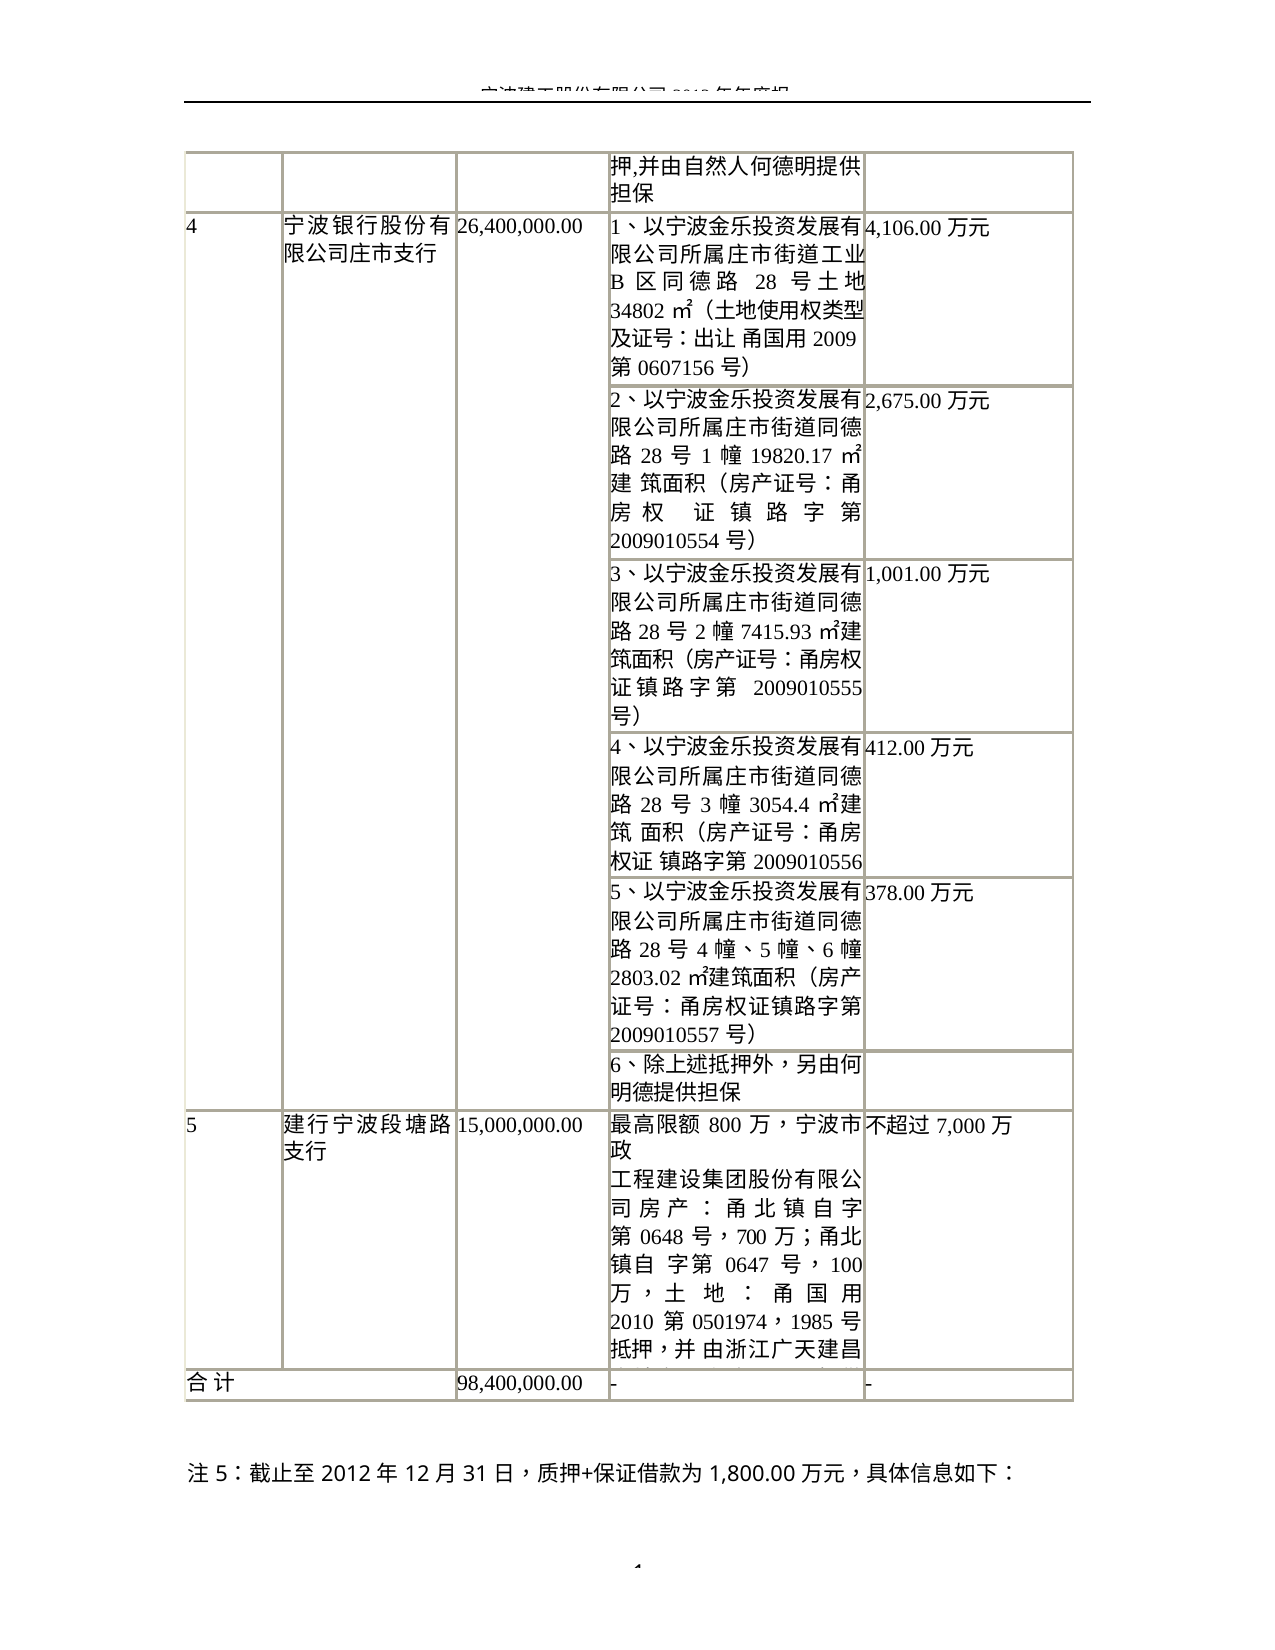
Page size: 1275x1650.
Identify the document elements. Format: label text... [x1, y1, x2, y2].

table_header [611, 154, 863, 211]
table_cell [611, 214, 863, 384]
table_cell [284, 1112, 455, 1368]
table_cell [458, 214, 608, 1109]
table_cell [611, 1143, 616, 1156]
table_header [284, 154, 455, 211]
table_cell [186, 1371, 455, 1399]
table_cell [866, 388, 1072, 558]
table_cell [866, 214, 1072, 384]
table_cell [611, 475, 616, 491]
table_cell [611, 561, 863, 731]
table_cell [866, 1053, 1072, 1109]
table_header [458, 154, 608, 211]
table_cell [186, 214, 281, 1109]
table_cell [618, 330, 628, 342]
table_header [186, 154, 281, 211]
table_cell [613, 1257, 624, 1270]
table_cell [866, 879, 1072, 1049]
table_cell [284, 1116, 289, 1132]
text 注 5：截止至 2012 年 12 月 31 日，质押+保证借款为 1,800.00 万元，具体信息如下： [187, 1458, 1089, 1488]
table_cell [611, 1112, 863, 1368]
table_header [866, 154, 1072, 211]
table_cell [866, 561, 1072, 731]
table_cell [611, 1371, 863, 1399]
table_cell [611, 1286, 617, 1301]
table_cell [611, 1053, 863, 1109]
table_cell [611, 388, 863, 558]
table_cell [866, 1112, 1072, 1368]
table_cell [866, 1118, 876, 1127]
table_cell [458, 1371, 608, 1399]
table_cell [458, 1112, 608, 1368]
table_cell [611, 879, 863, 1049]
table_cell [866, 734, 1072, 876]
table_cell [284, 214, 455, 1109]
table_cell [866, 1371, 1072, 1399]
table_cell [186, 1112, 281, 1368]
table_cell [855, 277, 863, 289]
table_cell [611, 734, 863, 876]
